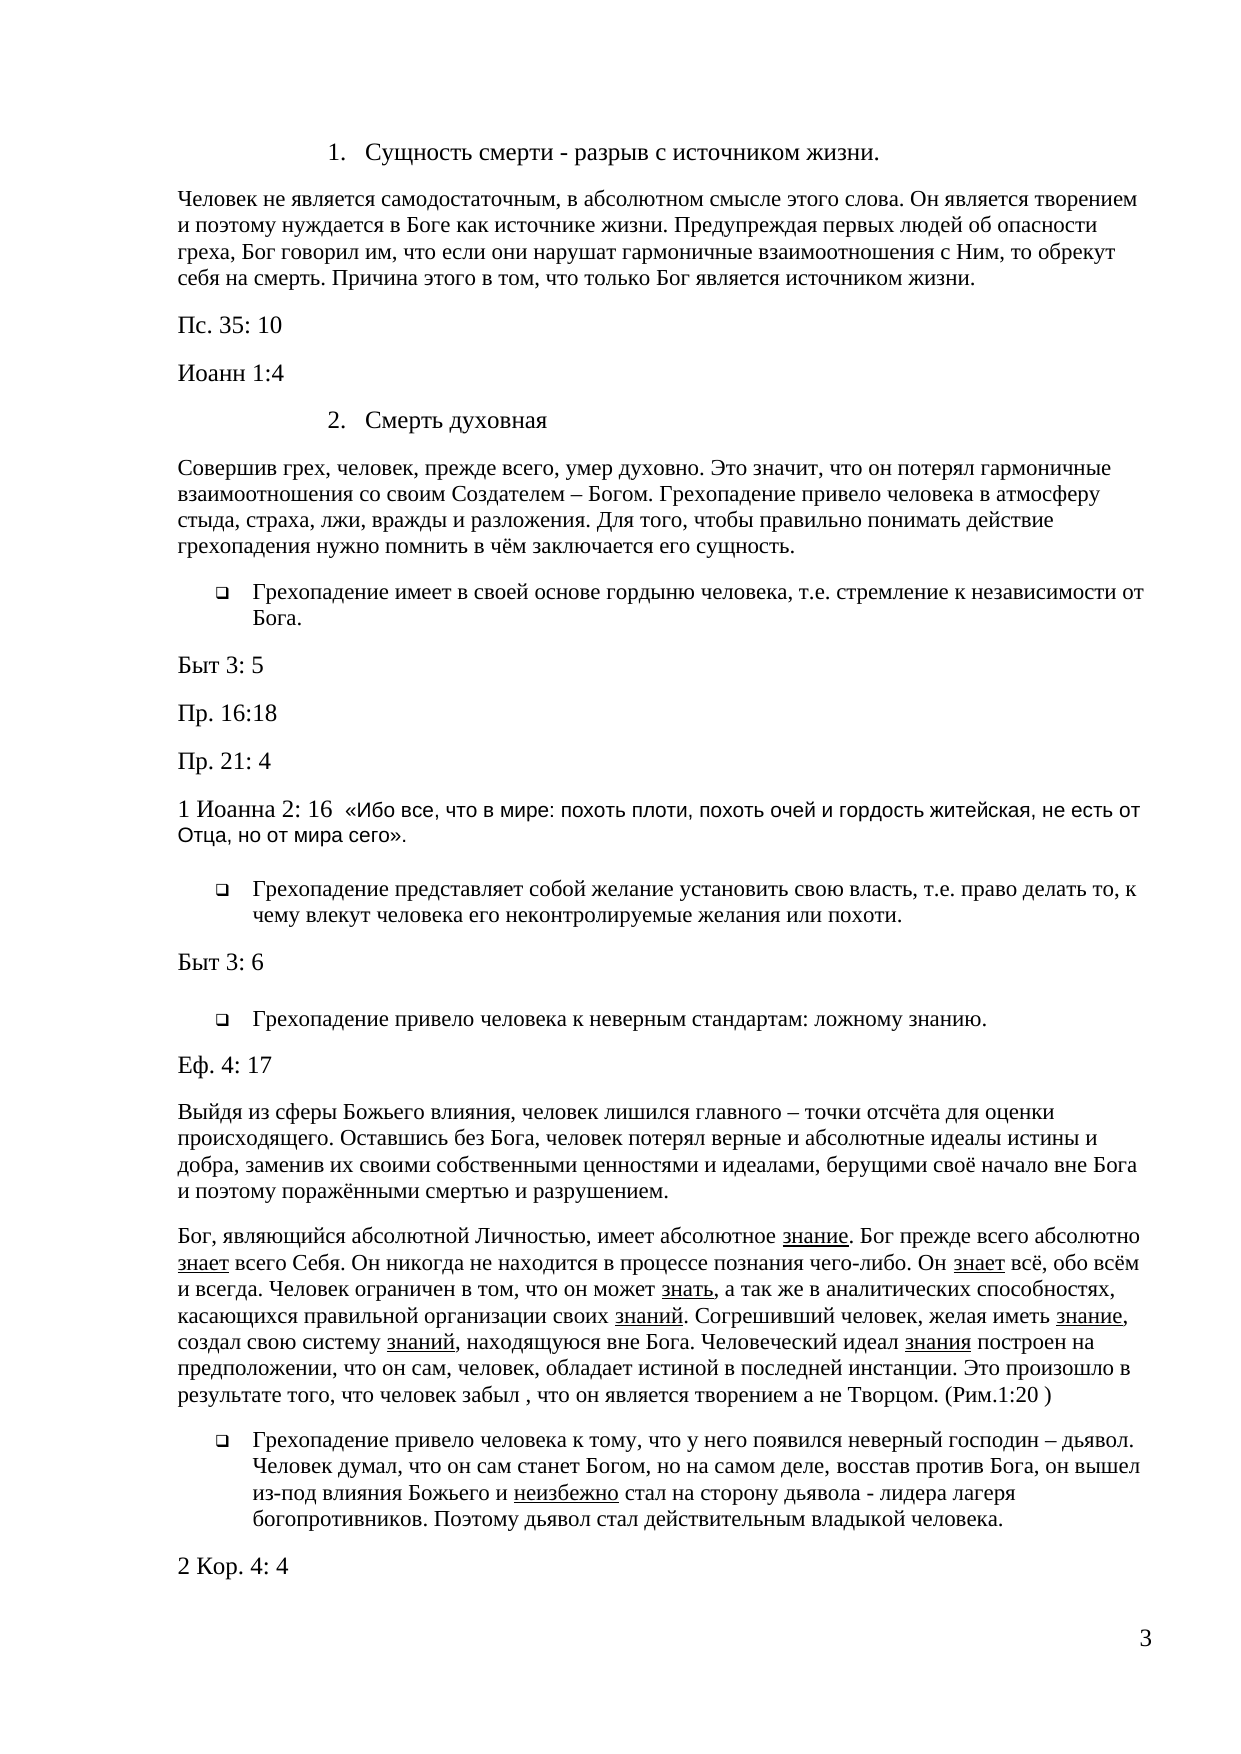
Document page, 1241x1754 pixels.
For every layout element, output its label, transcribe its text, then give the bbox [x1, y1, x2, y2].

text 1 Иоанна 2: 16 «Ибо все, что в мире: похоть плоти, похоть очей и гордость житейская, не есть от Отца, но от мира сего». [177, 794, 1152, 846]
text Иоанн 1:4 [177, 358, 1152, 386]
list Грехопадение привело человека к тому, что у него появился неверный господин – дьявол. Человек думал, что он сам станет Богом, но на самом деле, восстав против Бога, он вышел из-под влияния Божьего и неизбежно стал на сторону дьявола - лидера лагеря богопротивников. Поэтому дьявол стал действительным владыкой человека. [215, 1426, 1152, 1532]
text Выйдя из сферы Божьего влияния, человек лишился главного – точки отсчёта для оценки происходящего. Оставшись без Бога, человек потерял верные и абсолютные идеалы истины и добра, заменив их своими собственными ценностями и идеалами, берущими своё начало вне Бога и поэтому поражёнными смертью и разрушением. [177, 1098, 1152, 1203]
text Бог, являющийся абсолютной Личностью, имеет абсолютное знание. Бог прежде всего абсолютно знает всего Себя. Он никогда не находится в процессе познания чего-либо. Он знает всё, обо всём и всегда. Человек ограничен в том, что он может знать, а так же в аналитических способностях, касающихся правильной организации своих знаний. Согрешивший человек, желая иметь знание, создал свою систему знаний, находящуюся вне Бога. Человеческий идеал знания построен на предположении, что он сам, человек, обладает истиной в последней инстанции. Это произошло в результате того, что человек забыл , что он является творением а не Творцом. (Рим.1:20 ) [177, 1223, 1152, 1407]
list Смерть духовная [327, 406, 1152, 434]
list Грехопадение привело человека к неверным стандартам: ложному знанию. [215, 1004, 1152, 1031]
text Быт 3: 5 [177, 650, 1152, 679]
text Еф. 4: 17 [177, 1050, 1152, 1079]
list Грехопадение имеет в своей основе гордыню человека, т.е. стремление к независимости от Бога. [215, 578, 1152, 631]
text Пр. 16:18 [177, 698, 1152, 727]
text 2 Кор. 4: 4 [177, 1551, 1152, 1579]
text Совершив грех, человек, прежде всего, умер духовно. Это значит, что он потерял гармоничные взаимоотношения со своим Создателем – Богом. Грехопадение привело человека в атмосферу стыда, страха, лжи, вражды и разложения. Для того, чтобы правильно понимать действие грехопадения нужно помнить в чём заключается его сущность. [177, 453, 1152, 559]
text Человек не является самодостаточным, в абсолютном смысле этого слова. Он является творением и поэтому нуждается в Боге как источнике жизни. Предупреждая первых людей об опасности греха, Бог говорил им, что если они нарушат гармоничные взаимоотношения с Ним, то обрекут себя на смерть. Причина этого в том, что только Бог является источником жизни. [177, 185, 1152, 291]
text Пр. 21: 4 [177, 746, 1152, 774]
list Грехопадение представляет собой желание установить свою власть, т.е. право делать то, к чему влекут человека его неконтролируемые желания или похоти. [215, 875, 1152, 928]
text Пс. 35: 10 [177, 310, 1152, 338]
text Быт 3: 6 [177, 947, 1152, 976]
list Сущность смерти - разрыв с источником жизни. [327, 137, 1152, 166]
